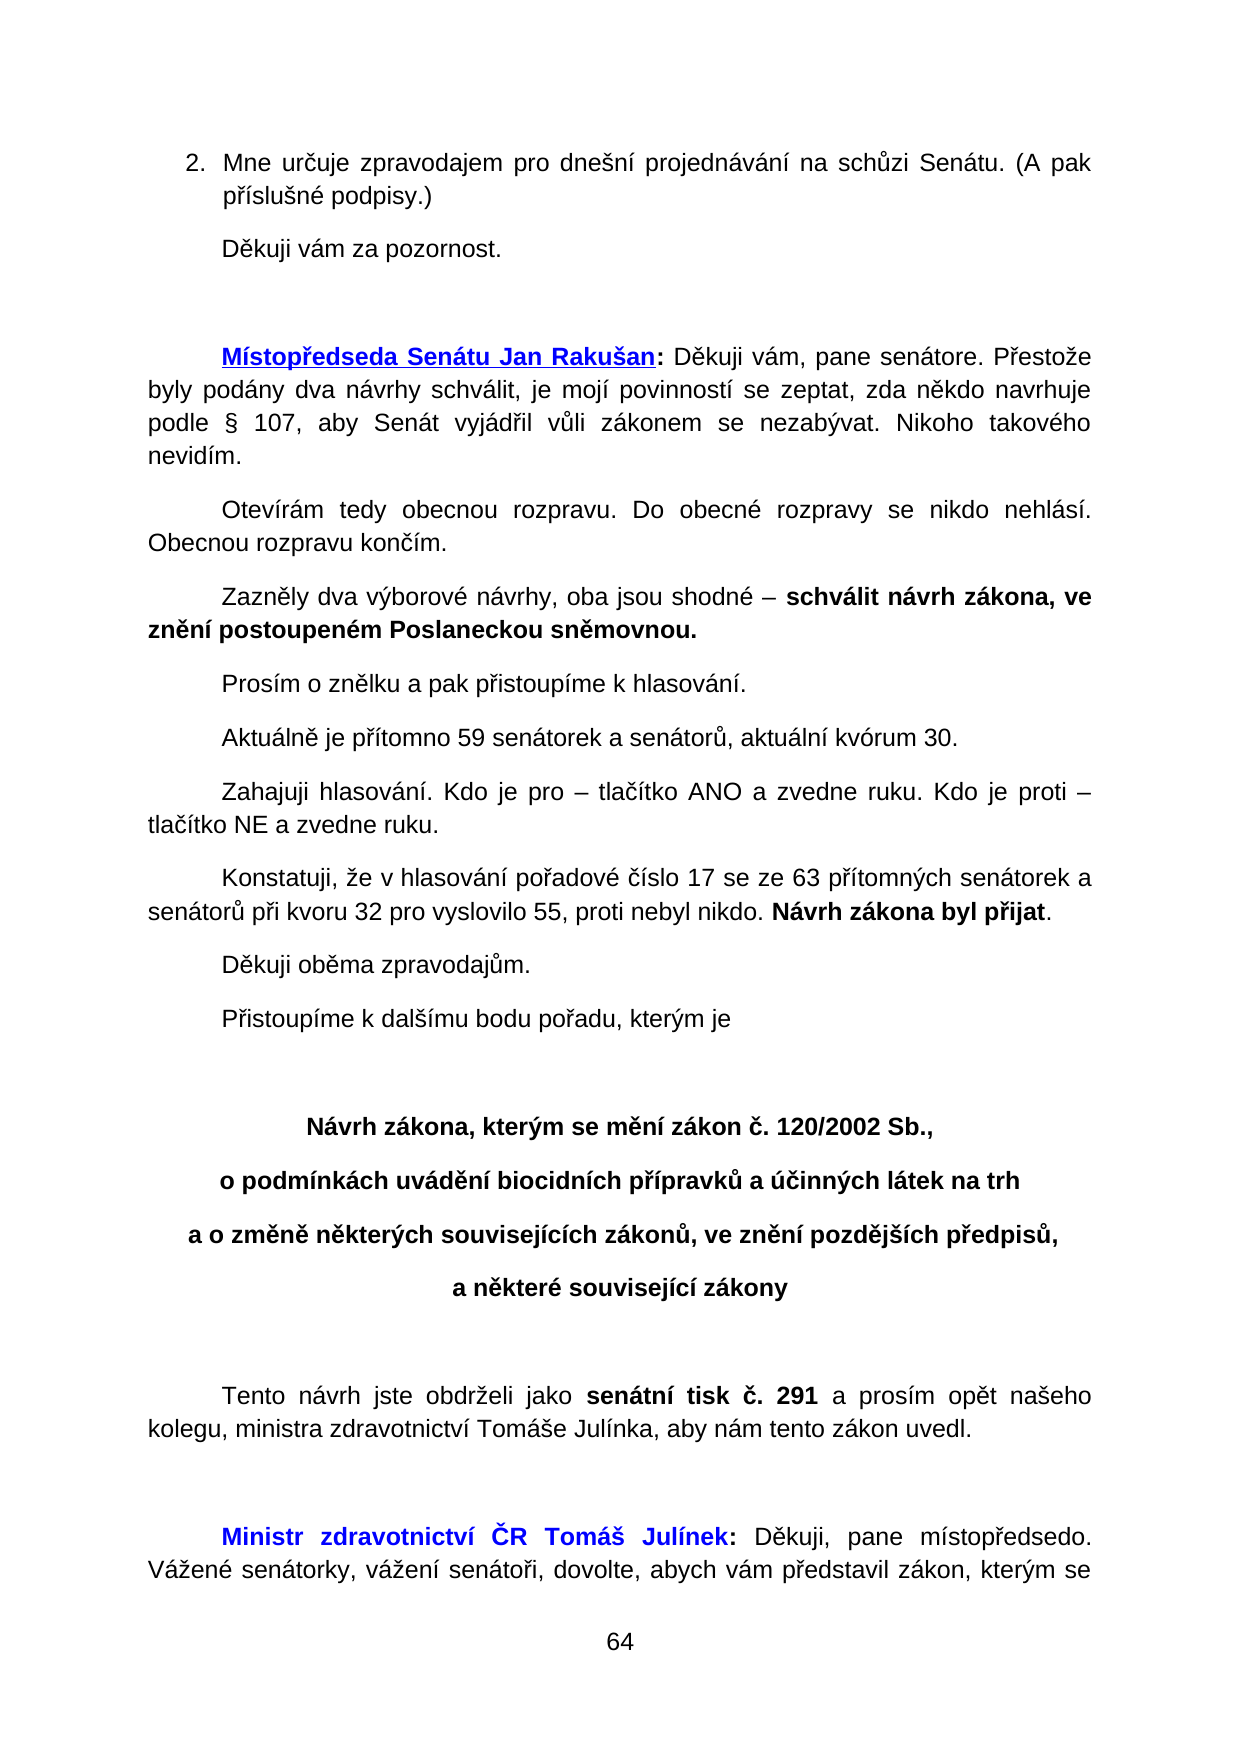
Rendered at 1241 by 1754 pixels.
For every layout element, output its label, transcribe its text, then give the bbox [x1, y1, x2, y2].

list Mne určuje zpravodajem pro dnešní projednávání na schůzi Senátu. (A pak příslušné podpisy.) [185, 148, 1093, 209]
text Děkuji oběma zpravodajům. [148, 950, 1093, 979]
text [148, 1522, 1093, 1584]
text Zahajuji hlasování. Kdo je pro – tlačítko ANO a zvedne ruku. Kdo je proti – tlačítko NE a zvedne ruku. [148, 777, 1093, 838]
text Děkuji vám za pozornost. [185, 234, 1093, 263]
text Aktuálně je přítomno 59 senátorek a senátorů, aktuální kvórum 30. [148, 723, 1093, 751]
text Návrh zákona, kterým se mění zákon č. 120/2002 Sb., [148, 1112, 1093, 1141]
text a některé související zákony [148, 1273, 1093, 1302]
text Otevírám tedy obecnou rozpravu. Do obecné rozpravy se nikdo nehlásí. Obecnou rozpravu končím. [148, 495, 1093, 557]
text Místopředseda Senátu Jan Rakušan: Děkuji vám, pane senátore. Přestože byly podány dva návrhy schválit, je mojí povinností se zeptat, zda někdo navrhuje podle § 107, aby Senát vyjádřil vůli zákonem se nezabývat. Nikoho takového nevidím. [148, 342, 1093, 470]
text Tento návrh jste obdrželi jako senátní tisk č. prosím opět našeho kolegu, ministra zdravotnictví Tomáše Julínka, aby nám tento zákon uvedl. [148, 1381, 1093, 1443]
text Přistoupíme k dalšímu bodu pořadu, kterým je [148, 1004, 1093, 1033]
text o podmínkách uvádění biocidních přípravků a účinných látek na trh [148, 1166, 1093, 1194]
text Konstatuji, že v hlasování pořadové číslo 17 se ze 63 přítomných senátorek a senátorů při kvoru 32 pro vyslovilo 55, proti nebyl nikdo. Návrh zákona byl přijat. [148, 863, 1093, 925]
text a o změně některých souvisejících zákonů, ve znění pozdějších předpisů, [148, 1219, 1093, 1248]
text Prosím o znělku a pak přistoupíme k hlasování. [148, 669, 1093, 698]
text Zazněly dva výborové návrhy, oba jsou shodné – schválit návrh zákona, ve znění postoupeném Poslaneckou sněmovnou. [148, 582, 1093, 644]
